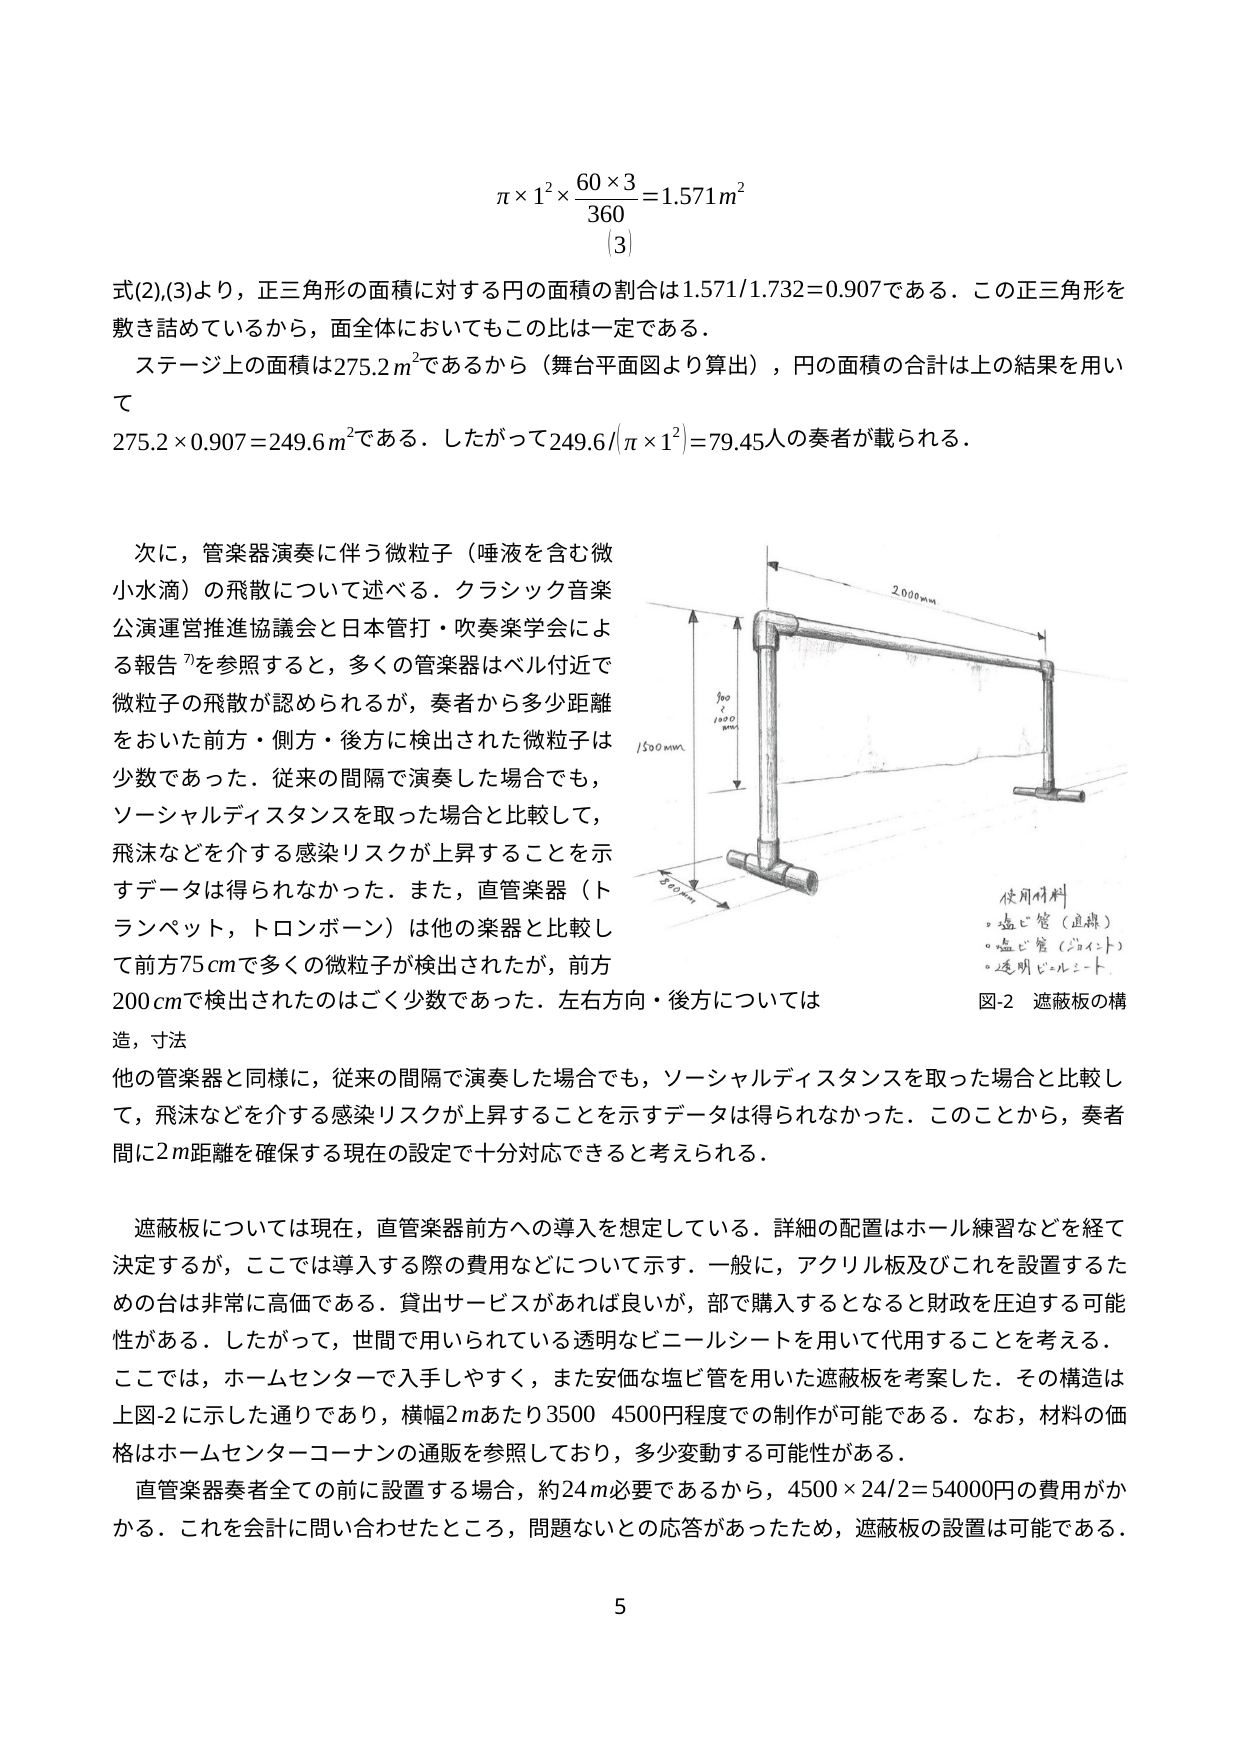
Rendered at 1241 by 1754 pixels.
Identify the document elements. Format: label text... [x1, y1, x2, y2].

text 式(2),(3)より，正三角形の面積に対する円の面積の割合はである．この正三角形を敷き詰めているから，面全体においてもこの比は一定である． [112, 271, 1128, 346]
text 遮蔽板については現在，直管楽器前方への導入を想定している．詳細の配置はホール練習などを経て決定するが，ここでは導入する際の費用などについて示す．一般に，アクリル板及びこれを設置するための台は非常に高価である．貸出サービスがあれば良いが，部で購入するとなると財政を圧迫する可能性がある．したがって，世間で用いられている透明なビニールシートを用いて代用することを考える．ここでは，ホームセンターで入手しやすく，また安価な塩ビ管を用いた遮蔽板を考案した．その構造は上図-2に示した通りであり，横幅あたり円程度での制作が可能である．なお，材料の価格はホームセンターコーナンの通販を参照しており，多少変動する可能性がある． [112, 1208, 1128, 1471]
text 直管楽器奏者全ての前に設置する場合，約必要であるから，円の費用がかかる．これを会計に問い合わせたところ，問題ないとの応答があったため，遮蔽板の設置は可能である． [112, 1471, 1128, 1546]
picture [632, 534, 1128, 975]
text 他の管楽器と同様に，従来の間隔で演奏した場合でも，ソーシャルディスタンスを取った場合と比較して，飛沫などを介する感染リスクが上昇することを示すデータは得られなかった．このことから，奏者間に距離を確保する現在の設定で十分対応できると考えられる． [112, 1058, 1128, 1171]
text ステージ上の面積はであるから（舞台平面図より算出），円の面積の合計は上の結果を用いて [112, 346, 1128, 421]
text である．したがって人の奏者が載られる． [112, 421, 1128, 458]
